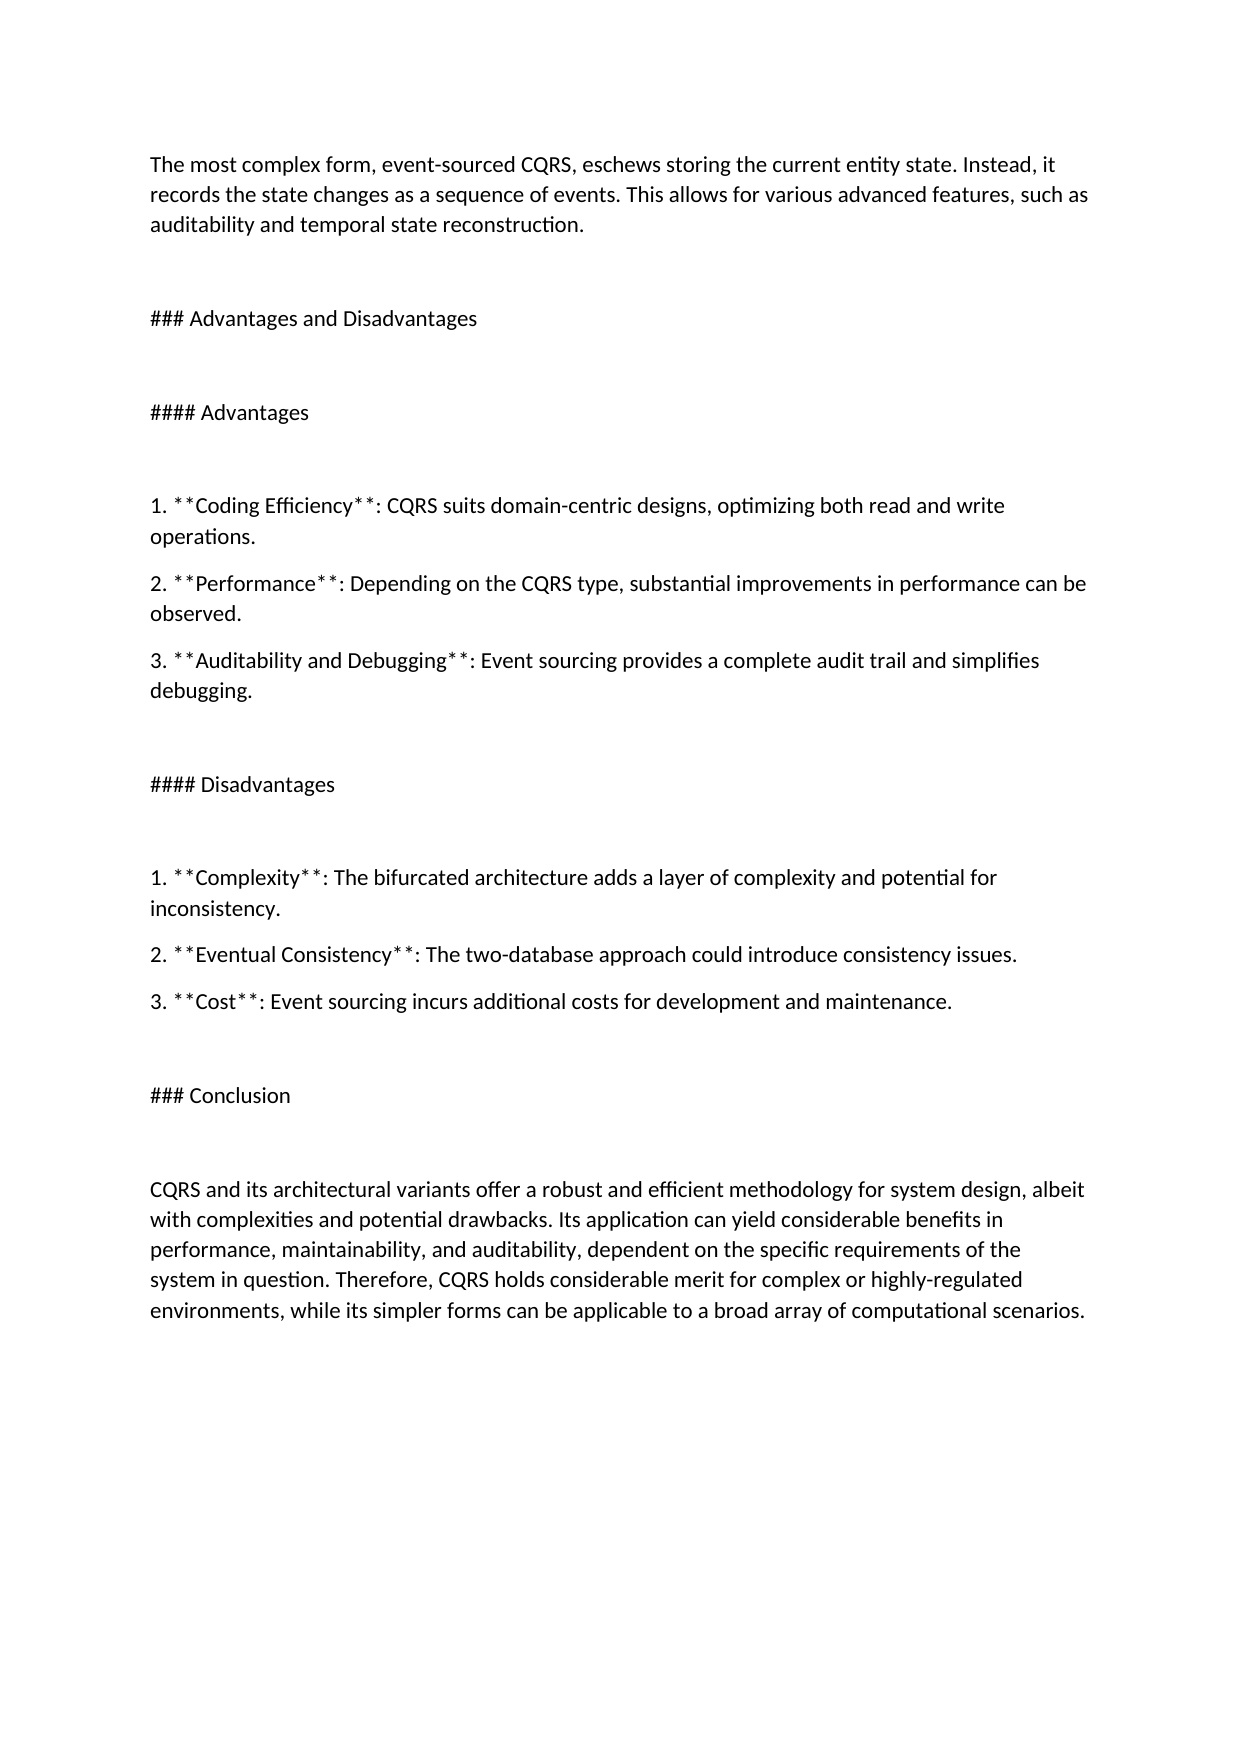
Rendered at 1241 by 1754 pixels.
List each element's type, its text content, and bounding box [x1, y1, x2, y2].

text The most complex form, event-sourced CQRS, eschews storing the current entity state. Instead, it records the state changes as a sequence of events. This allows for various advanced features, such as auditability and temporal state reconstruction. [150, 150, 1090, 238]
text CQRS and its architectural variants offer a robust and efficient methodology for system design, albeit with complexities and potential drawbacks. Its application can yield considerable benefits in performance, maintainability, and auditability, dependent on the specific requirements of the system in question. Therefore, CQRS holds considerable merit for complex or highly-regulated environments, while its simpler forms can be applicable to a broad array of computational scenarios. [150, 1175, 1090, 1324]
text 1. **Coding Efficiency**: CQRS suits domain-centric designs, optimizing both read and write operations. [150, 492, 1090, 550]
text ### Conclusion [150, 1081, 1090, 1109]
text #### Disadvantages [150, 770, 1090, 798]
text 2. **Performance**: Depending on the CQRS type, substantial improvements in performance can be observed. [150, 569, 1090, 627]
text 2. **Eventual Consistency**: The two-database approach could introduce consistency issues. [150, 941, 1090, 969]
text ### Advantages and Disadvantages [150, 304, 1090, 332]
text 1. **Complexity**: The bifurcated architecture adds a layer of complexity and potential for inconsistency. [150, 863, 1090, 922]
text #### Advantages [150, 398, 1090, 426]
text 3. **Auditability and Debugging**: Event sourcing provides a complete audit trail and simplifies debugging. [150, 646, 1090, 704]
text 3. **Cost**: Event sourcing incurs additional costs for development and maintenance. [150, 987, 1090, 1016]
